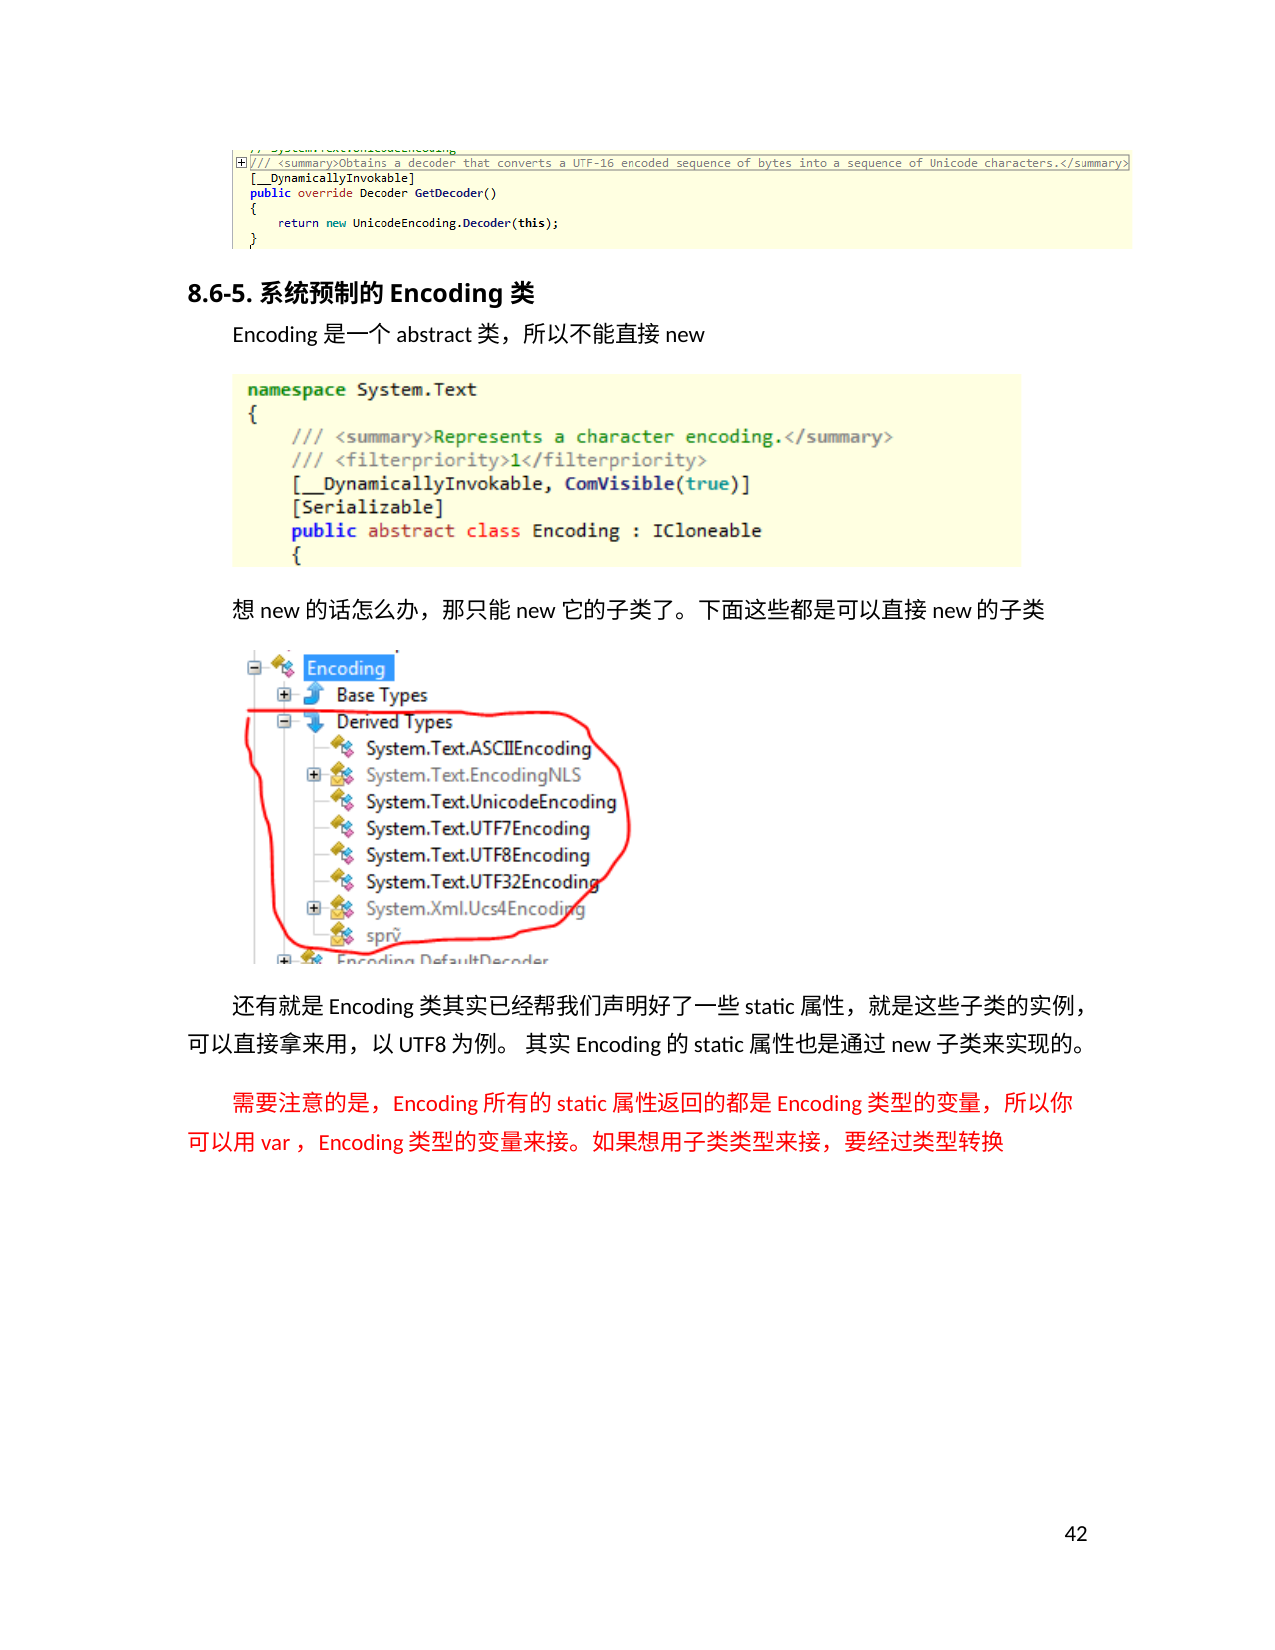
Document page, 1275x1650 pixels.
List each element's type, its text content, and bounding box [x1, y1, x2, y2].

text 想new 的话怎么办，那只能new 它的子类了。下面这些都是可以直接new的子类 [187, 592, 1087, 625]
text Encoding 是一个abstract 类，所以不能直接new [187, 316, 1087, 349]
picture [232, 650, 661, 964]
picture [232, 150, 1133, 249]
subtitle 系统预制的Encoding 类 [187, 274, 1087, 310]
text 还有就是Encoding 类其实已经帮我们声明好了一些static 属性，就是这些子类的实例，可以直接拿来用，以UTF8 为例。 其实Encoding 的static 属性也是通过new 子类来实现的。 [187, 988, 1087, 1059]
picture [232, 374, 1022, 567]
text 需要注意的是，Encoding 所有的static 属性返回的都是Encoding 类型的变量，所以你可以用var ，Encoding 类型的变量来接。如果想用子类类型来接，要经过类型转换 [187, 1085, 1087, 1157]
